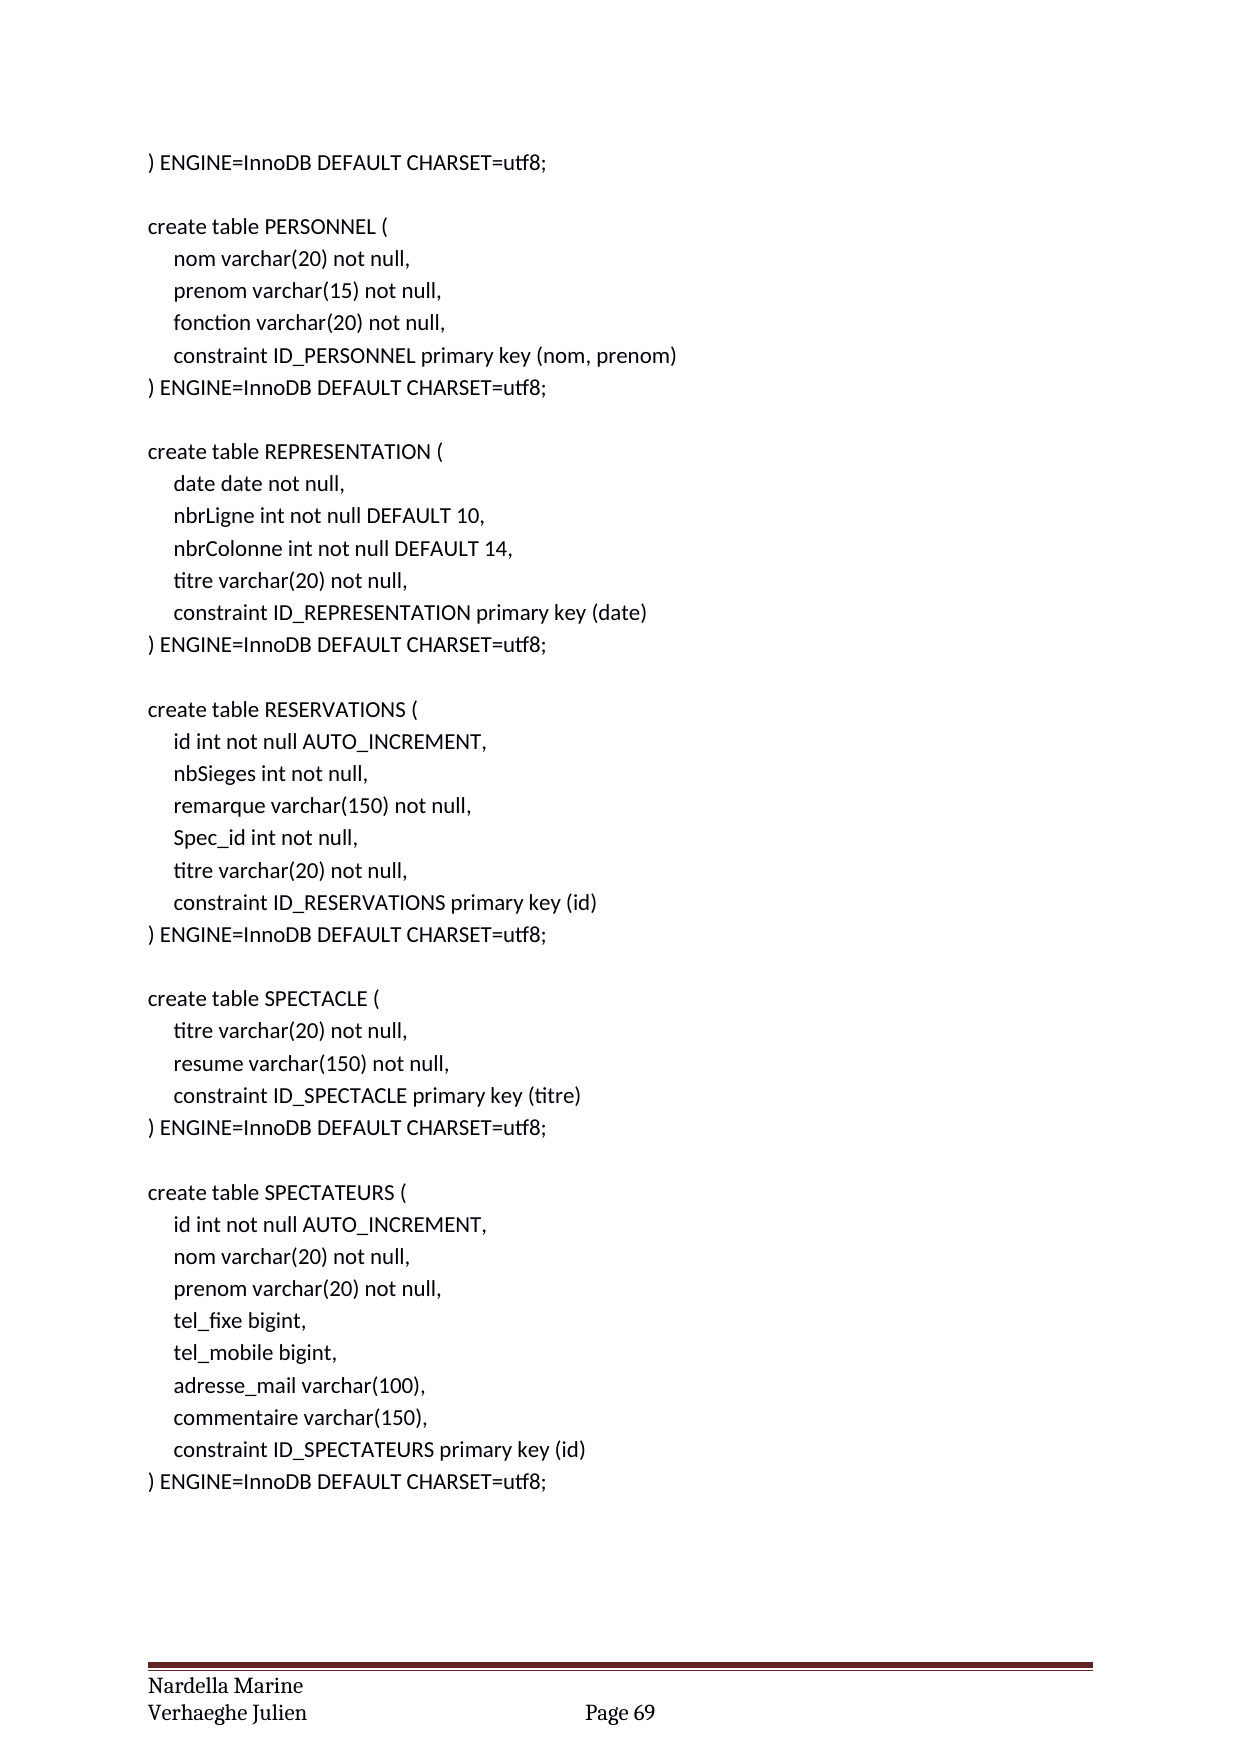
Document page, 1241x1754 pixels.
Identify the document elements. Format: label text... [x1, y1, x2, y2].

text fonction varchar(20) not null, [148, 308, 1093, 337]
text resume varchar(150) not null, [148, 1049, 1093, 1077]
text nom varchar(20) not null, [148, 1242, 1093, 1270]
text id int not null AUTO_INCREMENT, [148, 1210, 1093, 1238]
text nbrColonne int not null DEFAULT 14, [148, 534, 1093, 562]
text date date not null, [148, 469, 1093, 497]
text create table PERSONNEL ( [148, 212, 1093, 240]
text ) ENGINE=InnoDB DEFAULT CHARSET=utf8; [148, 1467, 1093, 1495]
text ) ENGINE=InnoDB DEFAULT CHARSET=utf8; [148, 1113, 1093, 1141]
text commentaire varchar(150), [148, 1403, 1093, 1431]
text titre varchar(20) not null, [148, 1017, 1093, 1045]
text constraint ID_SPECTATEURS primary key (id) [148, 1435, 1093, 1463]
text create table SPECTATEURS ( [148, 1178, 1093, 1206]
text nom varchar(20) not null, [148, 244, 1093, 272]
text id int not null AUTO_INCREMENT, [148, 727, 1093, 755]
text prenom varchar(20) not null, [148, 1274, 1093, 1302]
text ) ENGINE=InnoDB DEFAULT CHARSET=utf8; [148, 920, 1093, 948]
text nbrLigne int not null DEFAULT 10, [148, 502, 1093, 530]
text ) ENGINE=InnoDB DEFAULT CHARSET=utf8; [148, 630, 1093, 658]
text tel_mobile bigint, [148, 1338, 1093, 1367]
text constraint ID_REPRESENTATION primary key (date) [148, 598, 1093, 626]
text create table RESERVATIONS ( [148, 695, 1093, 723]
text create table REPRESENTATION ( [148, 437, 1093, 465]
text Spec_id int not null, [148, 823, 1093, 852]
text prenom varchar(15) not null, [148, 276, 1093, 304]
text ) ENGINE=InnoDB DEFAULT CHARSET=utf8; [148, 373, 1093, 401]
text remarque varchar(150) not null, [148, 791, 1093, 819]
text constraint ID_PERSONNEL primary key (nom, prenom) [148, 341, 1093, 369]
text create table SPECTACLE ( [148, 984, 1093, 1012]
text nbSieges int not null, [148, 759, 1093, 787]
text constraint ID_RESERVATIONS primary key (id) [148, 888, 1093, 916]
text ) ENGINE=InnoDB DEFAULT CHARSET=utf8; [148, 148, 1093, 176]
text constraint ID_SPECTACLE primary key (titre) [148, 1081, 1093, 1109]
text titre varchar(20) not null, [148, 856, 1093, 884]
text titre varchar(20) not null, [148, 566, 1093, 594]
text tel_fixe bigint, [148, 1306, 1093, 1334]
text adresse_mail varchar(100), [148, 1371, 1093, 1399]
